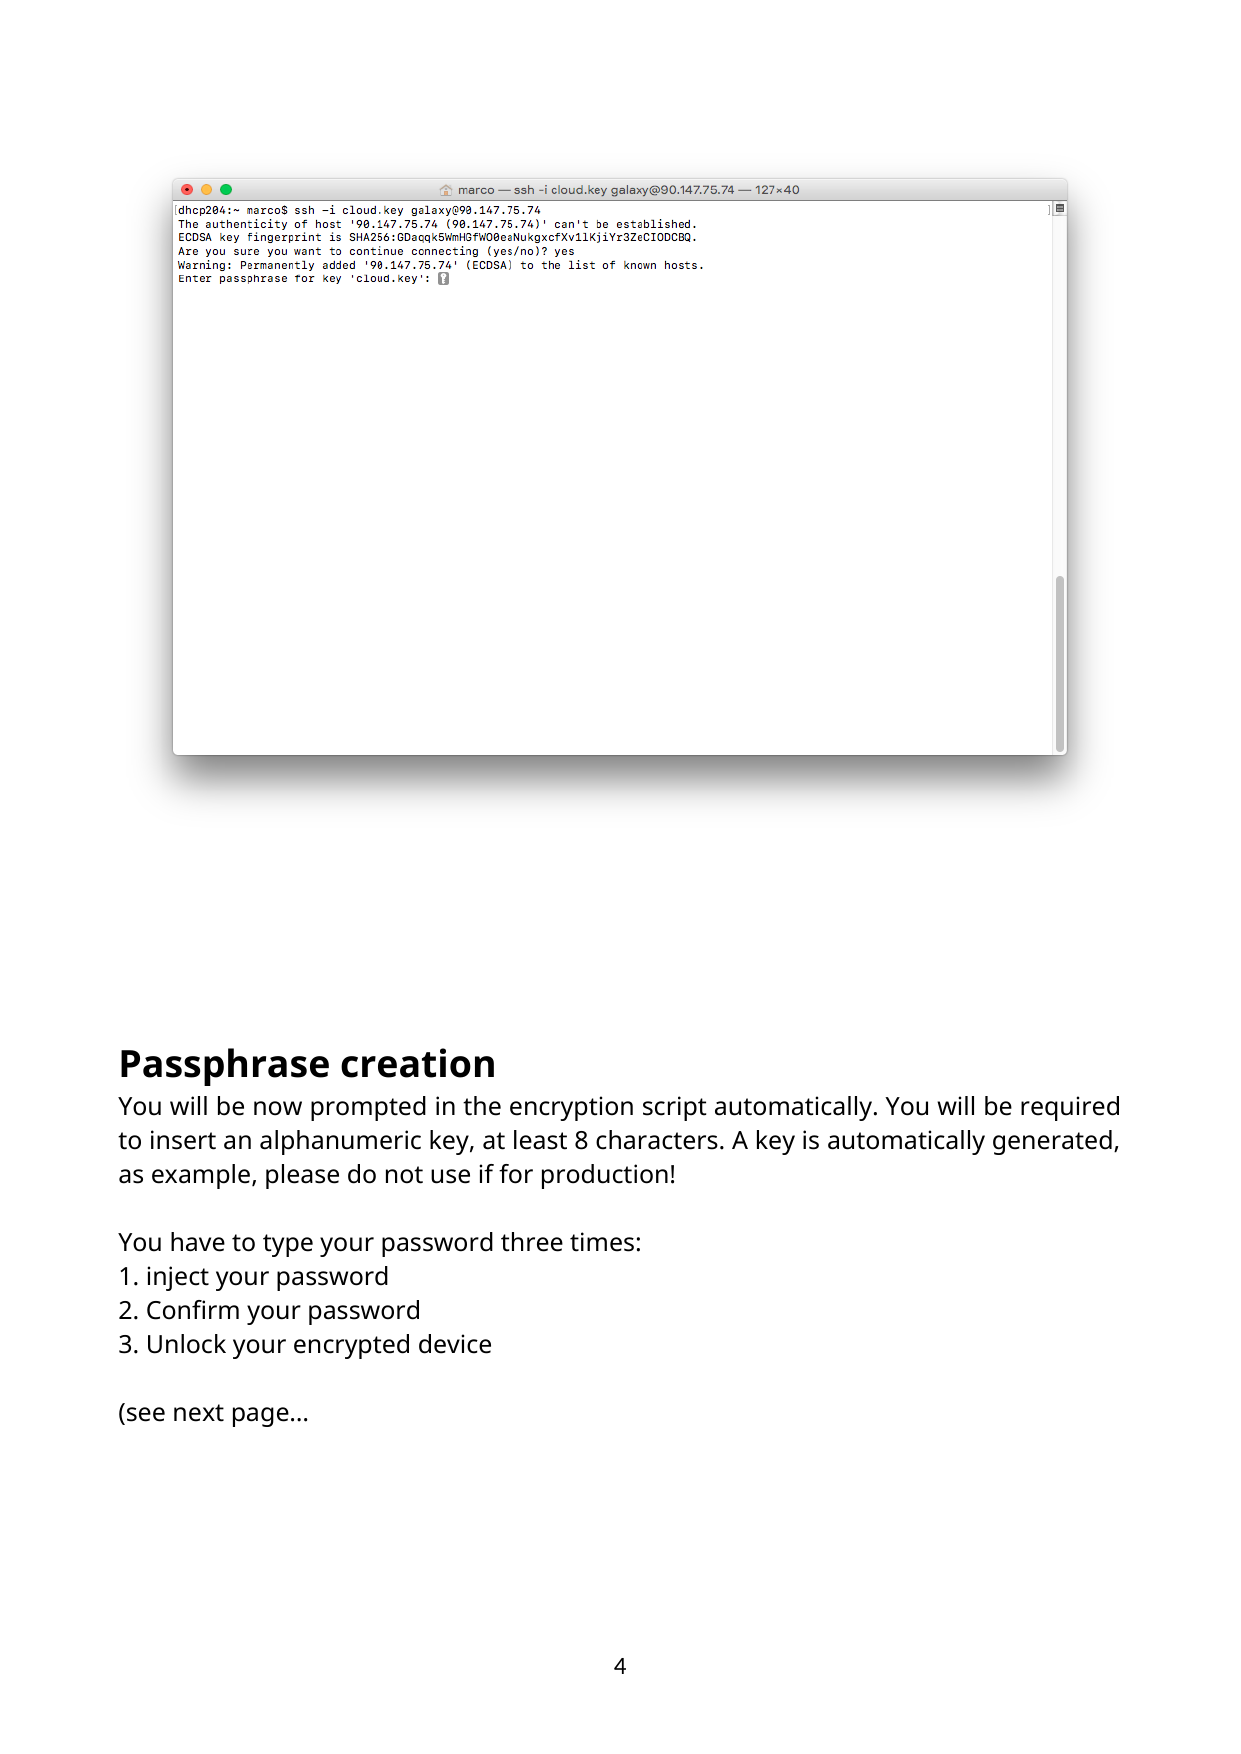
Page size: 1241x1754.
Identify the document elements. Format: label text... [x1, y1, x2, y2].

text 2. Confirm your password [118, 1293, 1122, 1327]
text Passphrase creation [118, 1037, 1122, 1088]
text (see next page… [118, 1395, 1122, 1429]
text You have to type your password three times: [118, 1224, 1122, 1258]
text 1. inject your password [118, 1258, 1122, 1293]
text You will be now prompted in the encryption script automatically. You will be required to insert an alphanumeric key, at least 8 characters. A key is automatically generated, as example, please do not use if for production! [118, 1088, 1122, 1190]
picture [118, 147, 1121, 833]
text 3. Unlock your encrypted device [118, 1327, 1122, 1361]
